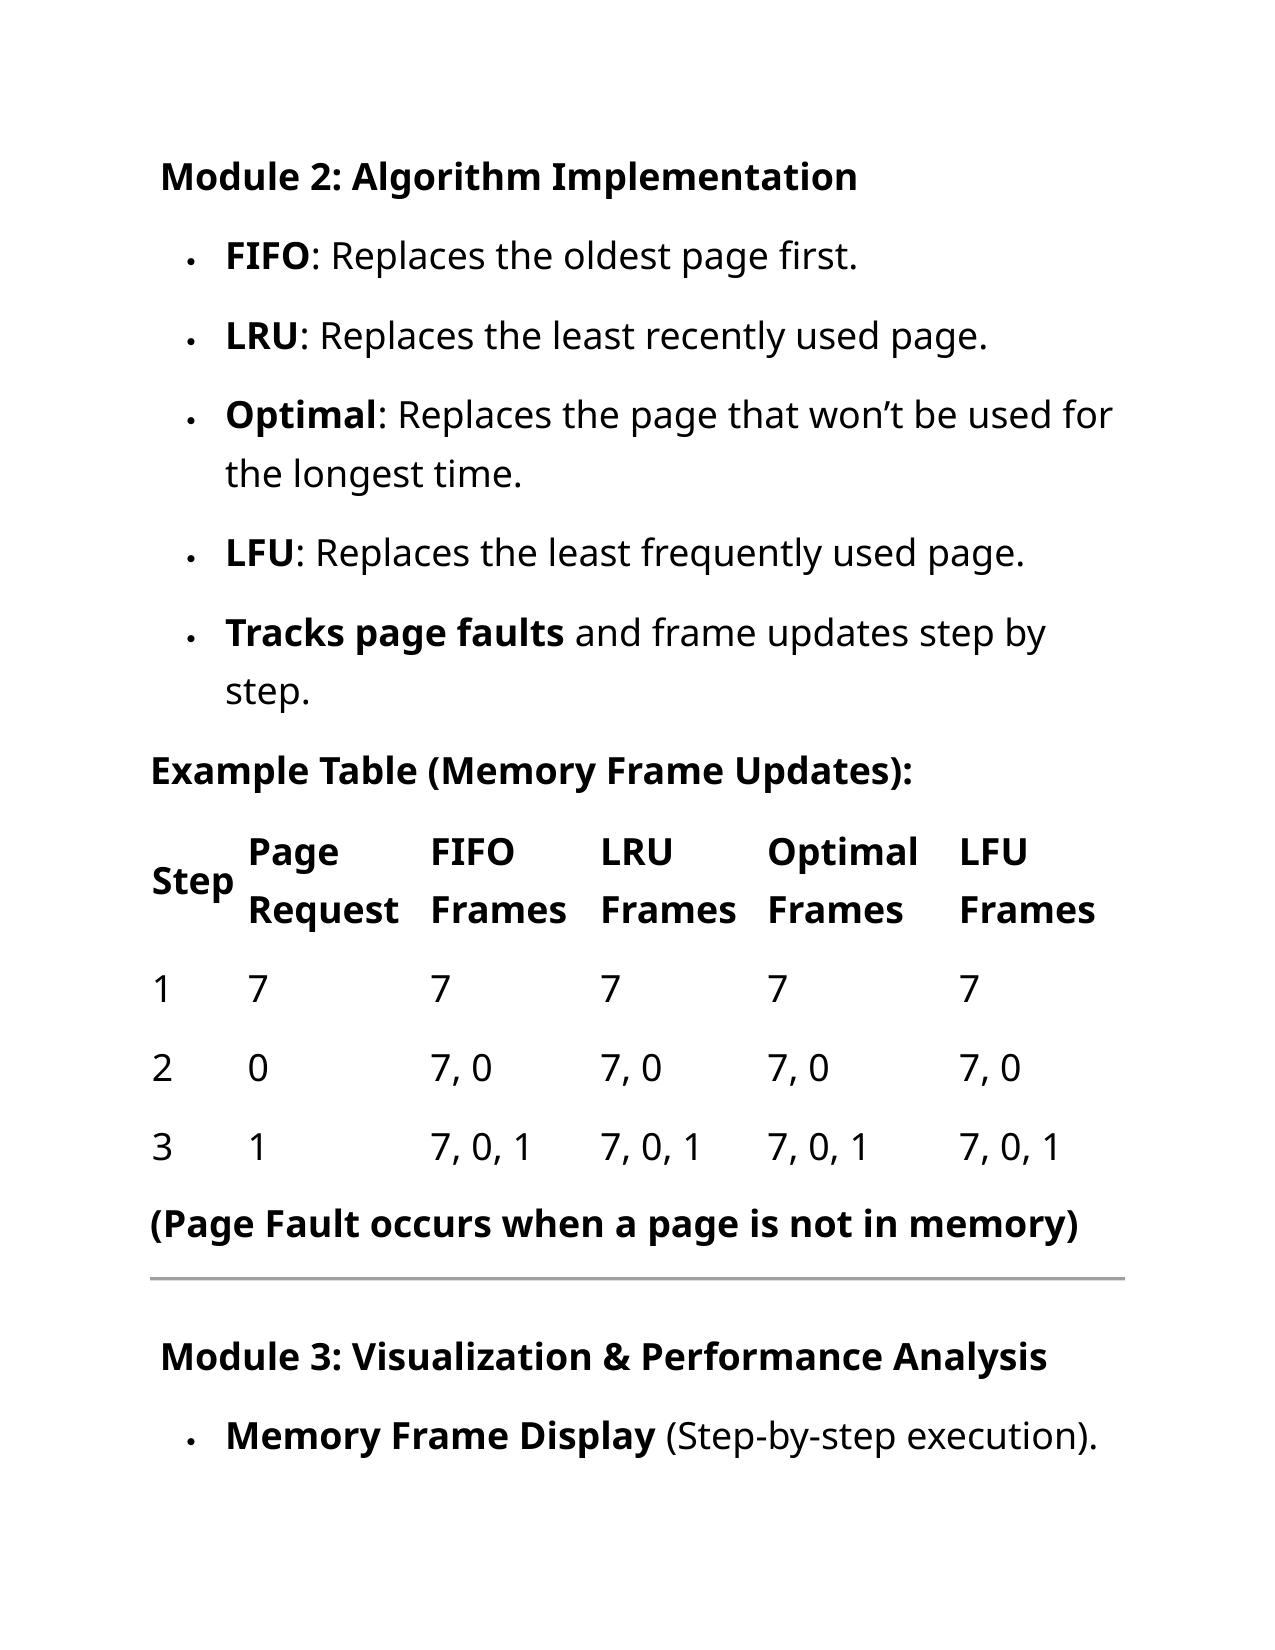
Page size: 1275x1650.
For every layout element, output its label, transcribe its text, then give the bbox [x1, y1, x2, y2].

table_cell 7, 0 [957, 1040, 1125, 1119]
list FIFO: Replaces the oldest page first. [187, 229, 1125, 281]
table_header FIFO Frames [429, 824, 598, 961]
table_cell 1 [246, 1119, 428, 1198]
text Module 2: Algorithm Implementation [150, 150, 1125, 201]
table_cell 7 [957, 961, 1125, 1040]
table_header Optimal Frames [765, 824, 957, 961]
table_cell 7, 0, 1 [598, 1119, 765, 1198]
list Memory Frame Display (Step-by-step execution). [187, 1410, 1125, 1461]
table_cell 2 [150, 1040, 246, 1119]
text (Page Fault occurs when a page is not in memory) [150, 1198, 1125, 1249]
table_cell 3 [150, 1119, 246, 1198]
table_cell 7, 0, 1 [957, 1119, 1125, 1198]
list LFU: Replaces the least frequently used page. [187, 527, 1125, 578]
table_cell 7 [765, 961, 957, 1040]
table_cell 7, 0, 1 [429, 1119, 598, 1198]
text Module 3: Visualization & Performance Analysis [150, 1330, 1125, 1381]
table_header LFU Frames [957, 824, 1125, 961]
table_cell 7, 0 [765, 1040, 957, 1119]
table_cell 7, 0, 1 [765, 1119, 957, 1198]
list LRU: Replaces the least recently used page. [187, 309, 1125, 360]
table_header Step [150, 824, 246, 961]
table_cell 0 [246, 1040, 428, 1119]
table_header Page Request [246, 824, 428, 961]
table_header LRU Frames [598, 824, 765, 961]
table_cell 7, 0 [598, 1040, 765, 1119]
list Optimal: Replaces the page that won’t be used for the longest time. [187, 388, 1125, 498]
table_cell 7 [246, 961, 428, 1040]
table_cell 1 [150, 961, 246, 1040]
table_cell 7 [598, 961, 765, 1040]
table_cell 7, 0 [429, 1040, 598, 1119]
text Example Table (Memory Frame Updates): [150, 744, 1125, 795]
table_cell 7 [429, 961, 598, 1040]
list Tracks page faults and frame updates step by step. [187, 606, 1125, 716]
